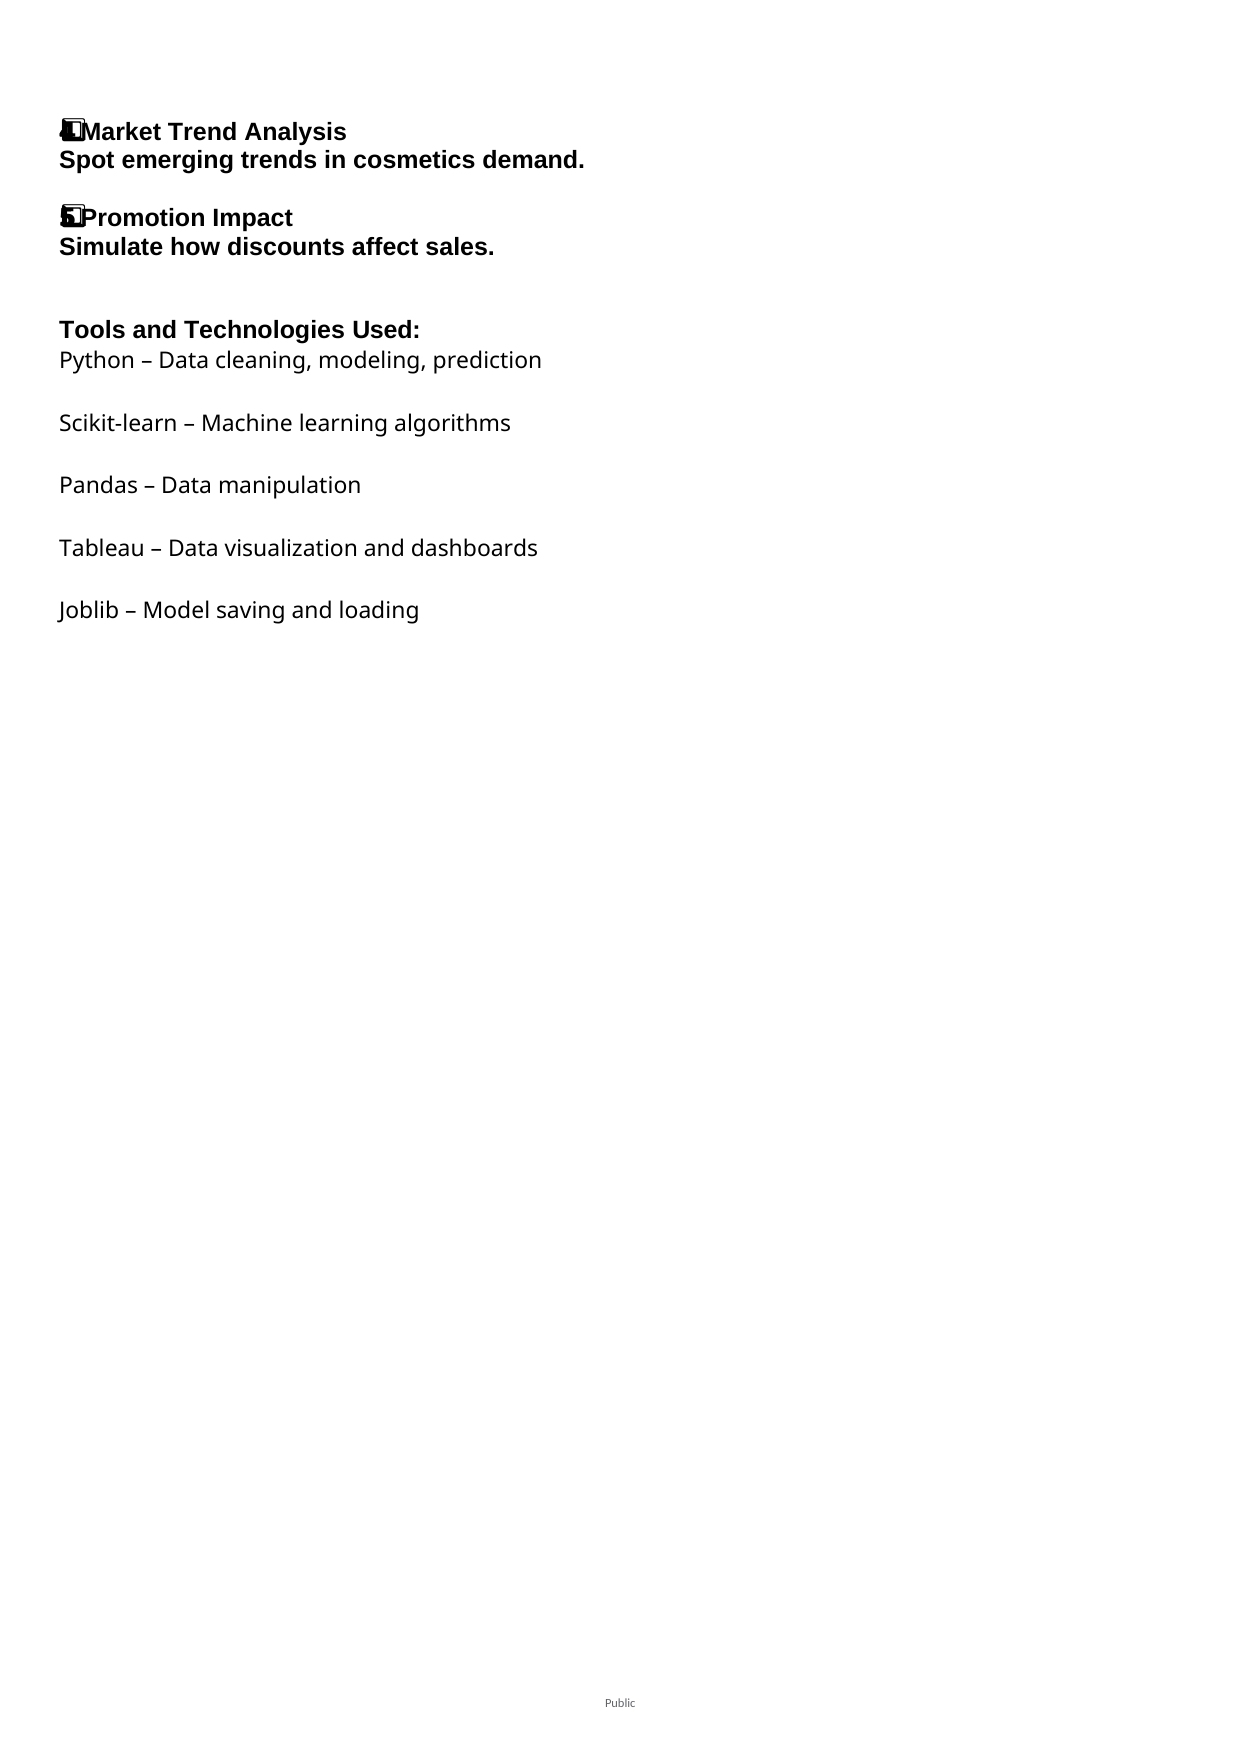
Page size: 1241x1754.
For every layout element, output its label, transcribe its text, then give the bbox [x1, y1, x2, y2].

subtitle 4️⃣ Market Trend Analysis [59, 117, 1181, 145]
subtitle 5️⃣ Promotion Impact [59, 203, 1181, 232]
text Pandas – Data manipulation [59, 469, 1181, 501]
subtitle Simulate how discounts affect sales. [59, 232, 1181, 260]
text Python – Data cleaning, modeling, prediction [59, 344, 1181, 376]
subtitle Tools and Technologies Used: [59, 316, 1181, 344]
text Scikit-learn – Machine learning algorithms [59, 407, 1181, 438]
text Tableau – Data visualization and dashboards [59, 532, 1181, 563]
text Joblib – Model saving and loading [59, 594, 1181, 626]
subtitle Spot emerging trends in cosmetics demand. [59, 145, 1181, 174]
